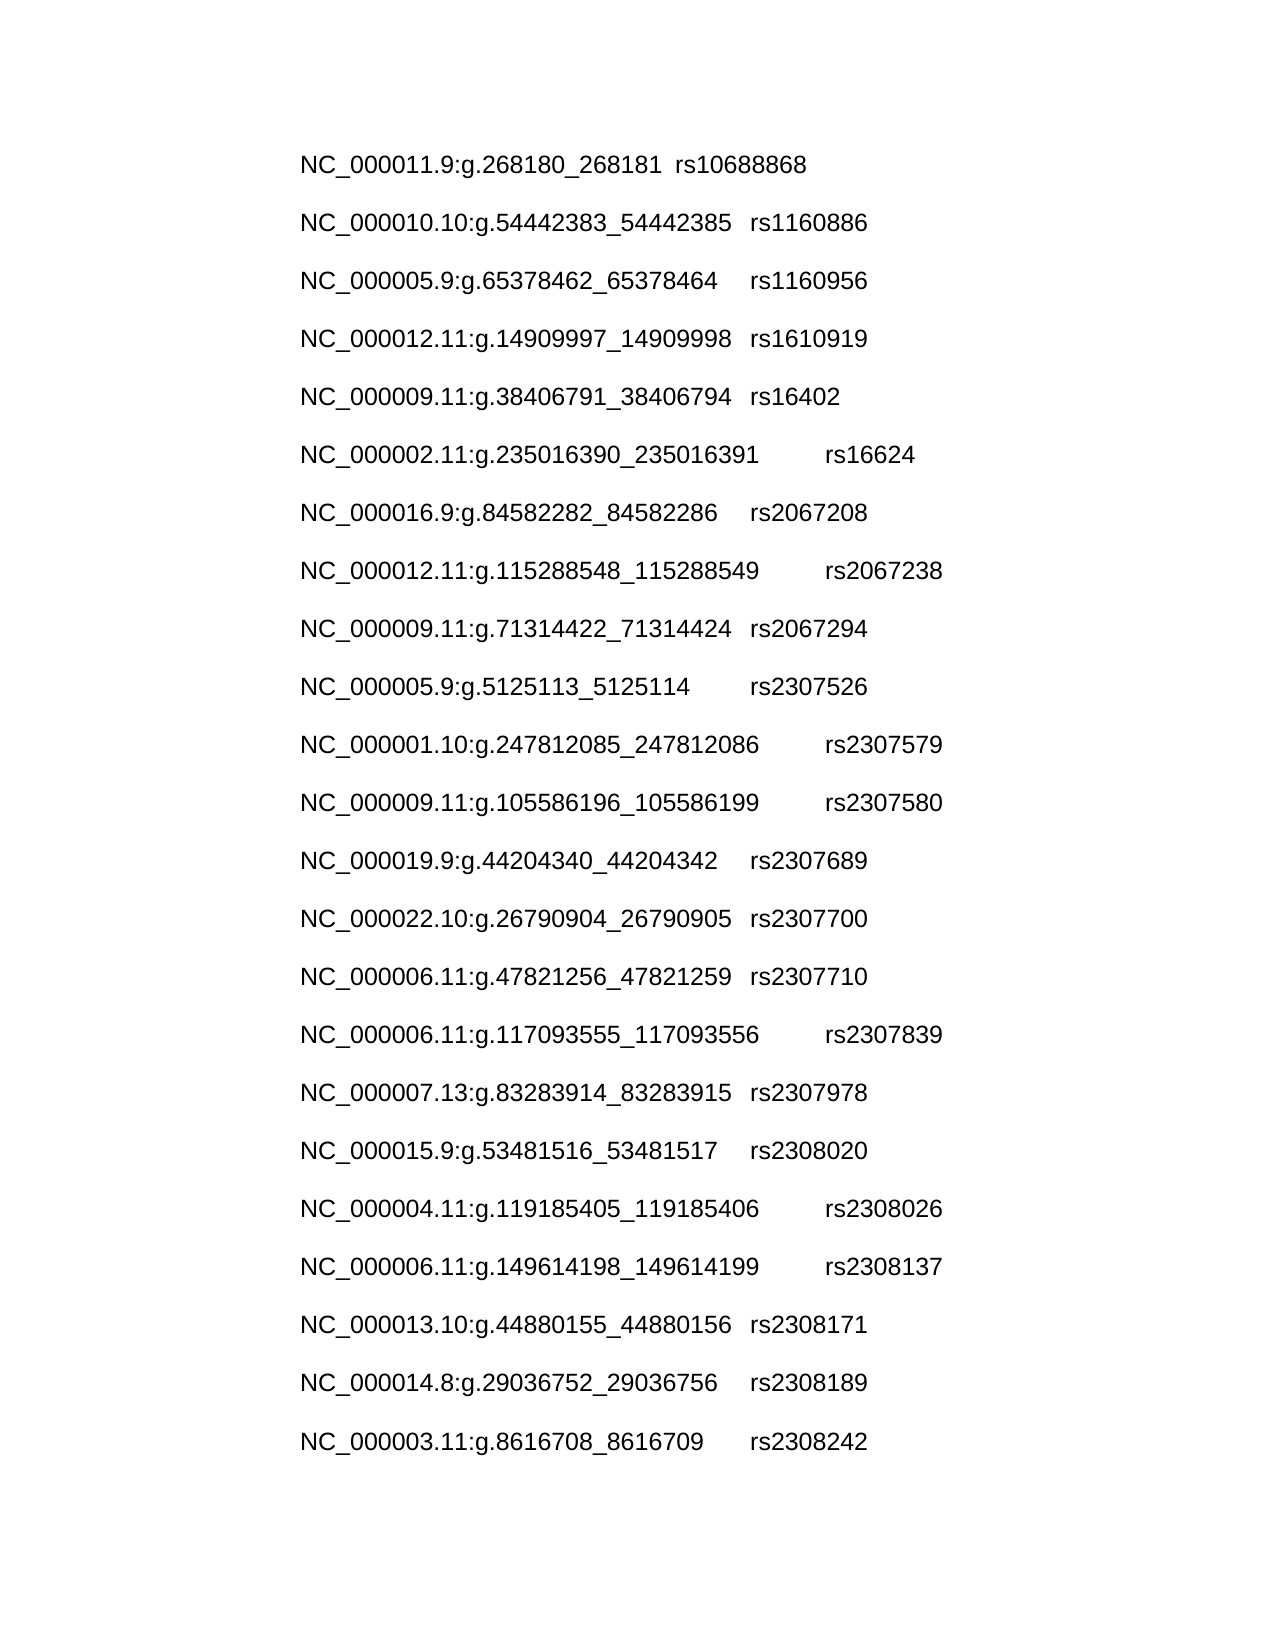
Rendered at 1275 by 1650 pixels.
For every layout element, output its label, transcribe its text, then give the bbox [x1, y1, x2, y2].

text NC_000016.9:g.84582282_84582286 rs2067208 [300, 498, 1125, 527]
text NC_000001.10:g.247812085_247812086 rs2307579 [300, 730, 1125, 759]
text NC_000006.11:g.117093555_117093556 rs2307839 [300, 1020, 1125, 1049]
text NC_000014.8:g.29036752_29036756 rs2308189 [300, 1368, 1125, 1397]
text NC_000009.11:g.105586196_105586199 rs2307580 [300, 788, 1125, 817]
text NC_000011.9:g.268180_268181 rs10688868 [300, 150, 1125, 179]
text NC_000009.11:g.38406791_38406794 rs16402 [300, 382, 1125, 411]
text NC_000009.11:g.71314422_71314424 rs2067294 [300, 614, 1125, 643]
text NC_000005.9:g.5125113_5125114 rs2307526 [300, 672, 1125, 701]
text NC_000012.11:g.14909997_14909998 rs1610919 [300, 324, 1125, 353]
text NC_000013.10:g.44880155_44880156 rs2308171 [300, 1310, 1125, 1339]
text NC_000012.11:g.115288548_115288549 rs2067238 [300, 556, 1125, 585]
text NC_000006.11:g.47821256_47821259 rs2307710 [300, 962, 1125, 991]
text NC_000002.11:g.235016390_235016391 rs16624 [300, 440, 1125, 469]
text NC_000003.11:g.8616708_8616709 rs2308242 [300, 1426, 1125, 1455]
text NC_000004.11:g.119185405_119185406 rs2308026 [300, 1194, 1125, 1223]
text NC_000022.10:g.26790904_26790905 rs2307700 [300, 904, 1125, 933]
text NC_000005.9:g.65378462_65378464 rs1160956 [300, 266, 1125, 295]
text NC_000007.13:g.83283914_83283915 rs2307978 [300, 1078, 1125, 1107]
text NC_000006.11:g.149614198_149614199 rs2308137 [300, 1252, 1125, 1281]
text NC_000010.10:g.54442383_54442385 rs1160886 [300, 208, 1125, 237]
text NC_000019.9:g.44204340_44204342 rs2307689 [300, 846, 1125, 875]
text NC_000015.9:g.53481516_53481517 rs2308020 [300, 1136, 1125, 1165]
